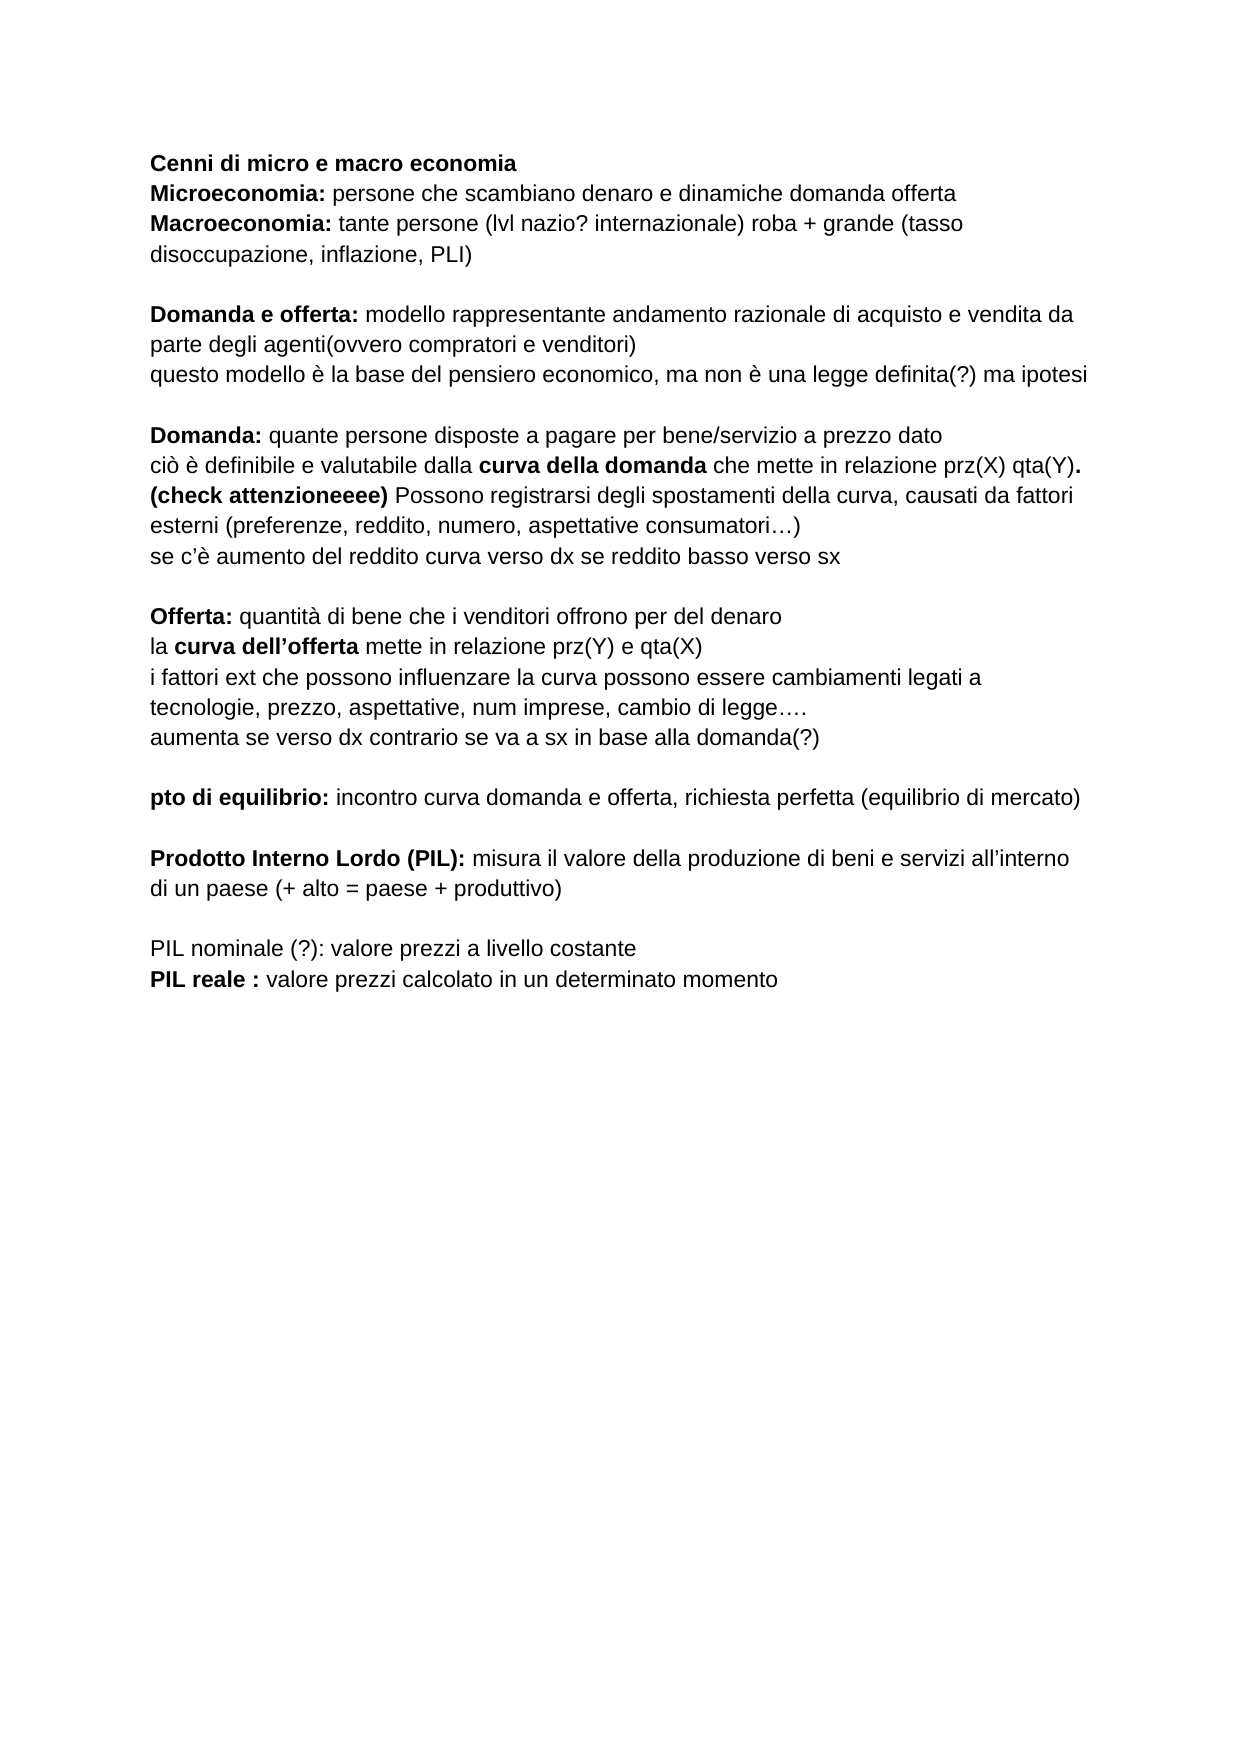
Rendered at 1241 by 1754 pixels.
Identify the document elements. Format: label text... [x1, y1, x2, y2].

text Prodotto Interno Lordo (PIL): misura il valore della produzione di beni e servizi all’interno di un paese (+ alto = paese + produttivo) [150, 845, 1090, 901]
text Offerta: quantità di bene che i venditori offrono per del denaro [150, 603, 1090, 629]
text ciò è definibile e valutabile dalla curva della domanda che mette in relazione prz(X) qta(Y). (check attenzioneeee) Possono registrarsi degli spostamenti della curva, causati da fattori esterni (preferenze, reddito, numero, aspettative consumatori…) [150, 452, 1090, 539]
text pto di equilibrio: incontro curva domanda e offerta, richiesta perfetta (equilibrio di mercato) [150, 784, 1090, 811]
text PIL nominale (?): valore prezzi a livello costante [150, 935, 1090, 962]
text PIL reale : valore prezzi calcolato in un determinato momento [150, 966, 1090, 992]
text Domanda e offerta: modello rappresentante andamento razionale di acquisto e vendita da parte degli agenti(ovvero compratori e venditori) [150, 301, 1090, 358]
text Cenni di micro e macro economia [150, 150, 1090, 176]
text Microeconomia: persone che scambiano denaro e dinamiche domanda offerta [150, 180, 1090, 207]
text se c’è aumento del reddito curva verso dx se reddito basso verso sx [150, 543, 1090, 569]
text la curva dell’offerta mette in relazione prz(Y) e qta(X) [150, 633, 1090, 660]
text i fattori ext che possono influenzare la curva possono essere cambiamenti legati a tecnologie, prezzo, aspettative, num imprese, cambio di legge…. [150, 663, 1090, 720]
text Macroeconomia: tante persone (lvl nazio? internazionale) roba + grande (tasso disoccupazione, inflazione, PLI) [150, 210, 1090, 267]
text questo modello è la base del pensiero economico, ma non è una legge definita(?) ma ipotesi [150, 361, 1090, 388]
text Domanda: quante persone disposte a pagare per bene/servizio a prezzo dato [150, 422, 1090, 448]
text aumenta se verso dx contrario se va a sx in base alla domanda(?) [150, 724, 1090, 750]
